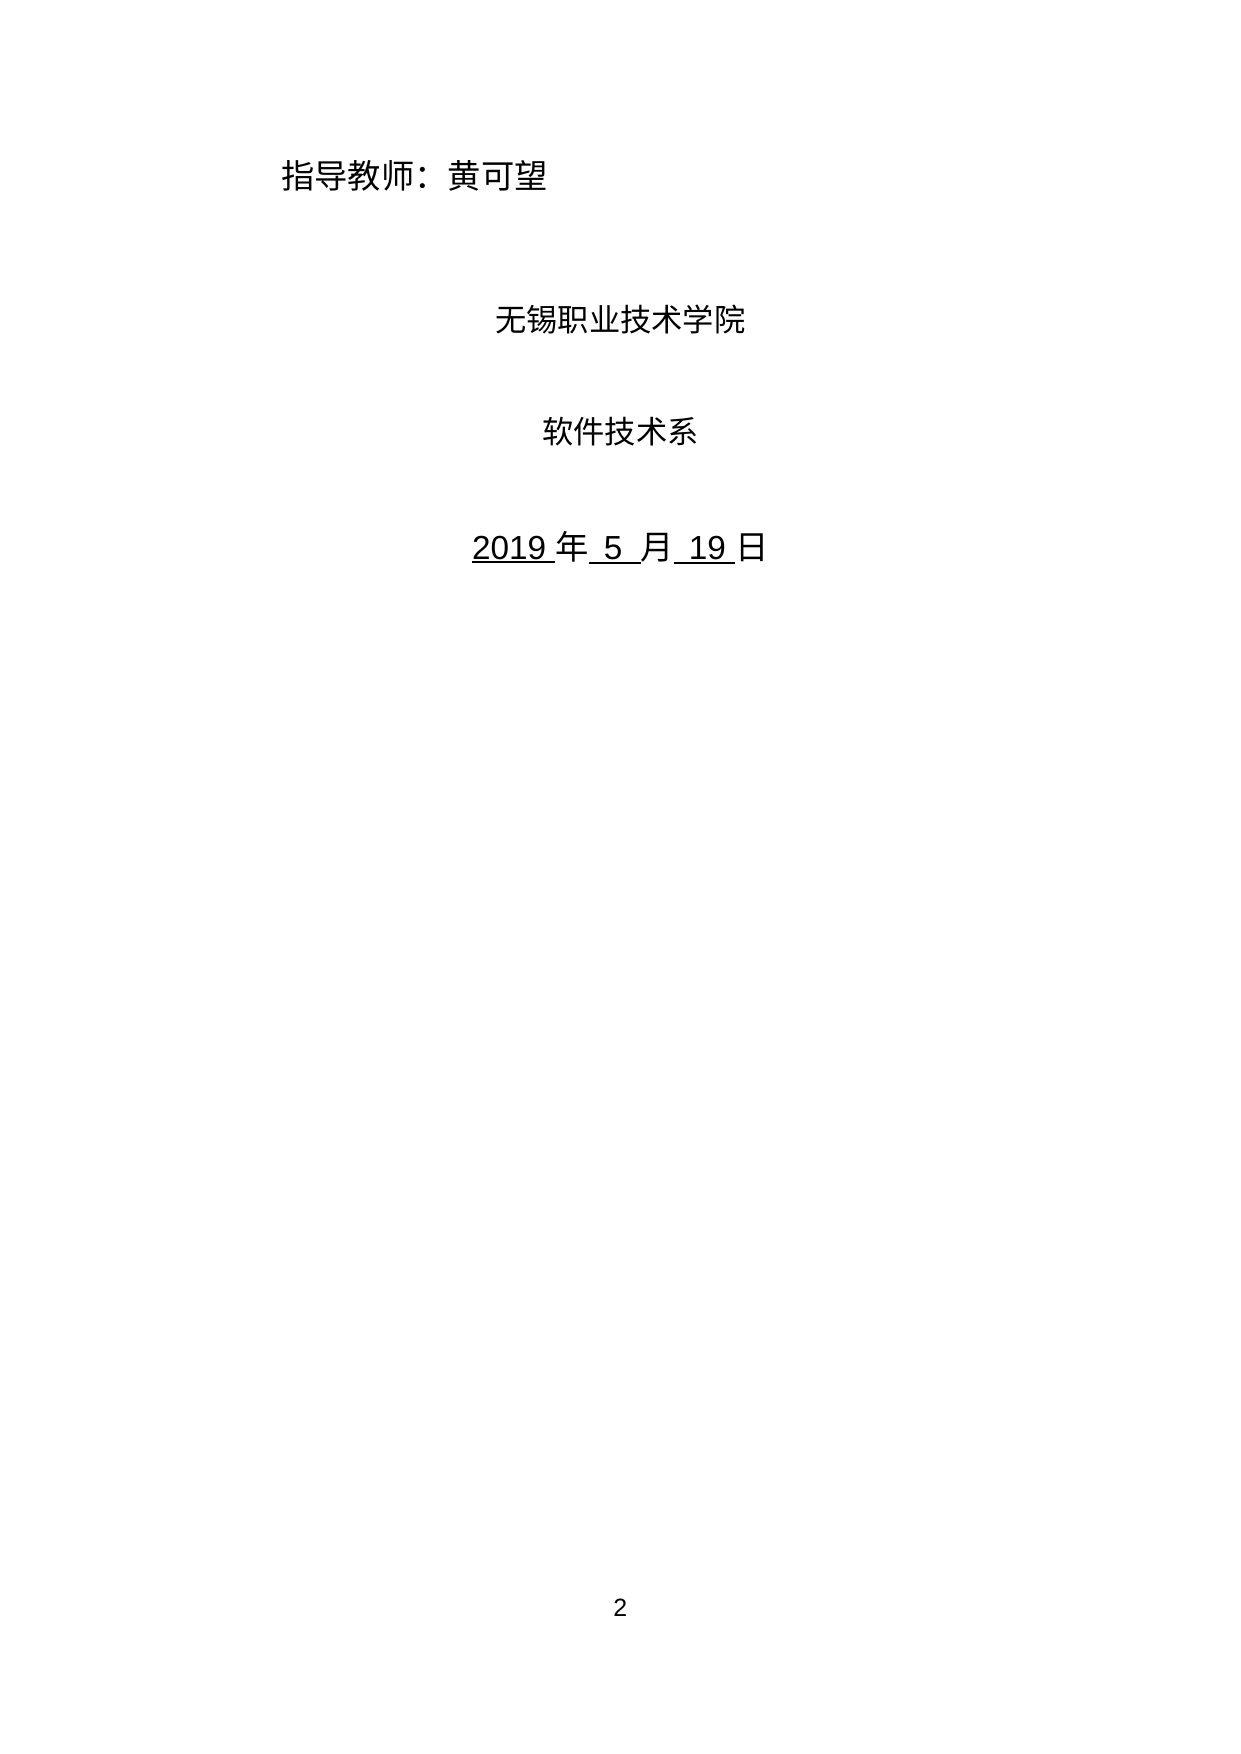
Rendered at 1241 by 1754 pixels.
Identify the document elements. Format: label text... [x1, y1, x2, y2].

text 软件技术系 [187, 408, 1053, 453]
text 无锡职业技术学院 [187, 295, 1053, 340]
text 2019 年 5 月 19 日 [187, 521, 1053, 569]
text 指导教师：黄可望 [187, 150, 1053, 198]
